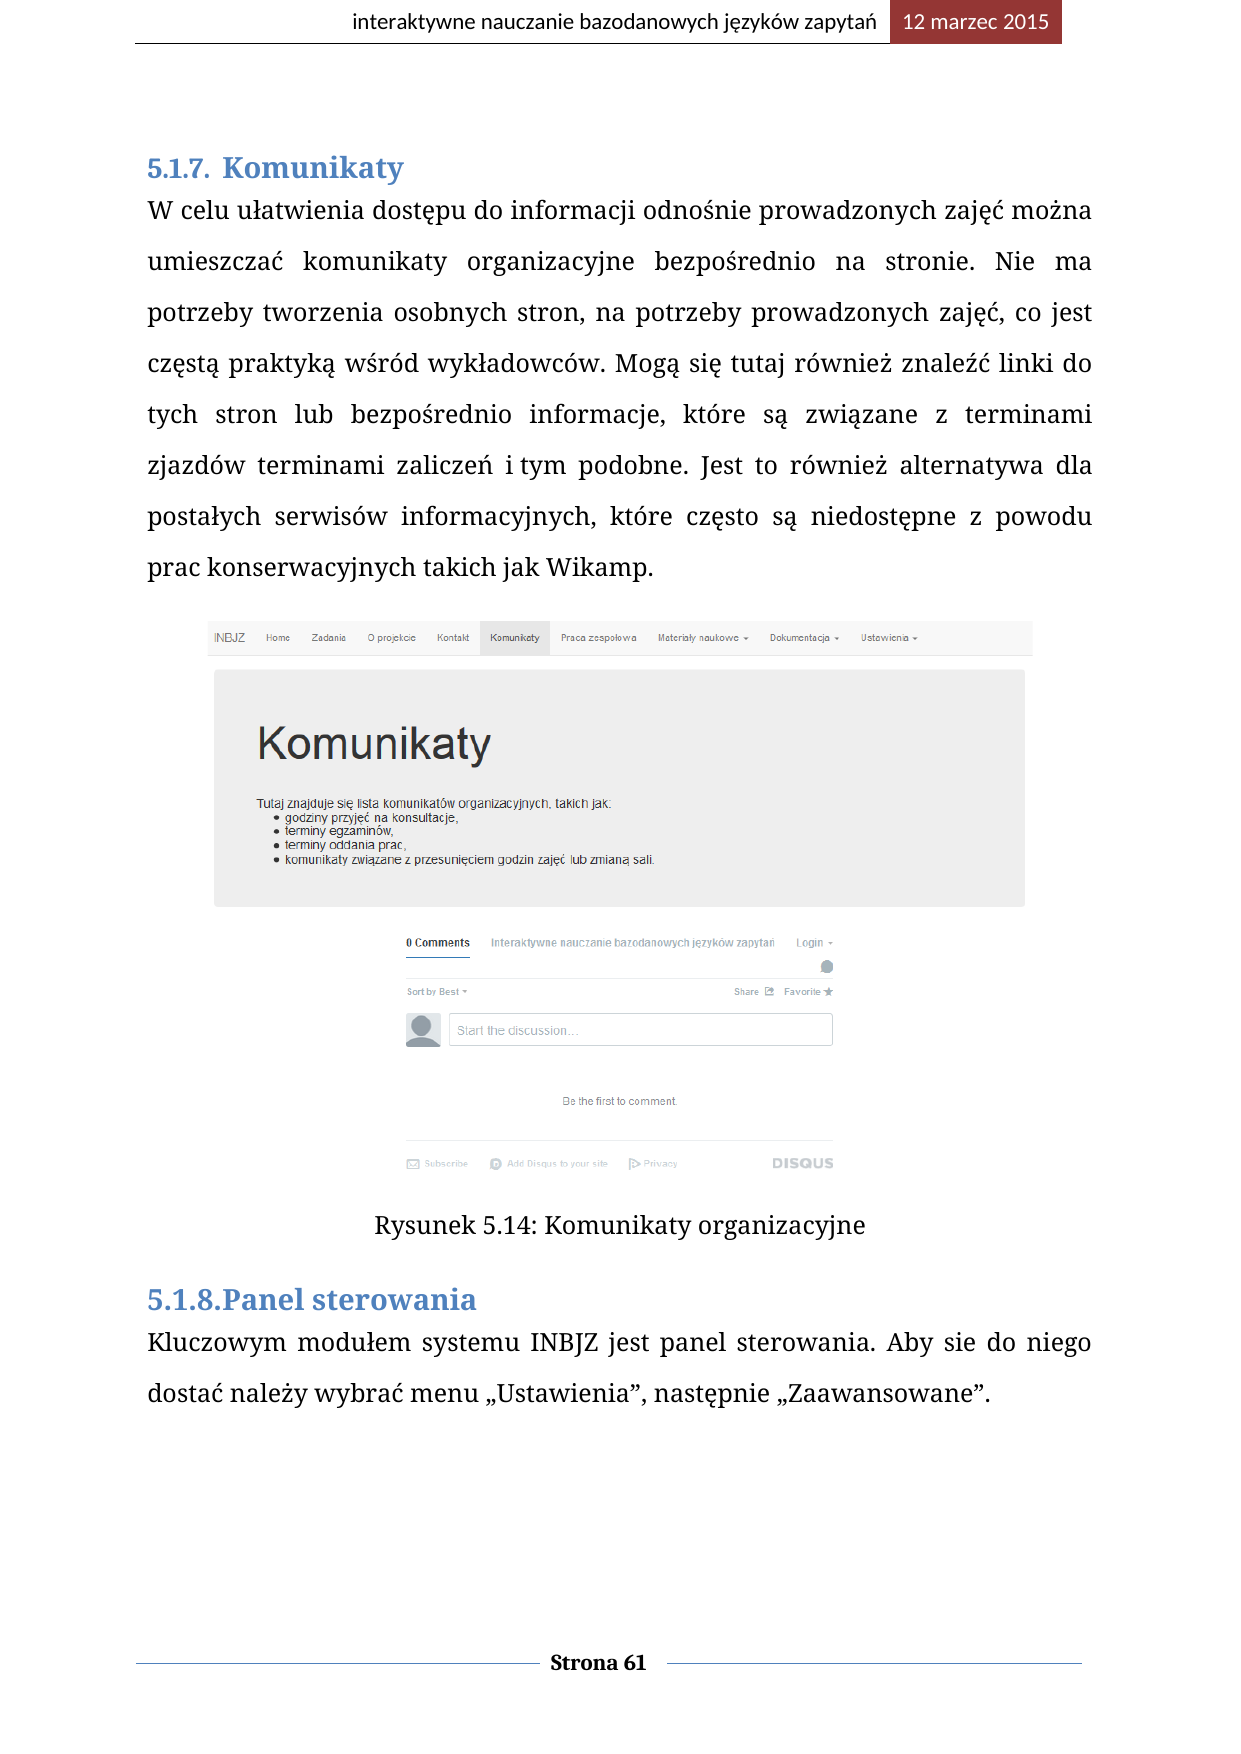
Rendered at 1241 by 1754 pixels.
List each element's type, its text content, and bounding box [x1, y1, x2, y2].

subtitle Panel sterowania [147, 1279, 1093, 1319]
text W celu ułatwienia dostępu do informacji odnośnie prowadzonych zajęć można umieszczać komunikaty organizacyjne bezpośrednio na stronie. Nie ma potrzeby tworzenia osobnych stron, na potrzeby prowadzonych zajęć, co jest częstą praktyką wśród wykładowców. Mogą się tutaj również znaleźć linki do tych stron lub bezpośrednio informacje, które są związane z terminami zjazdów terminami zaliczeń i tym podobne. Jest to również alternatywa dla postałych serwisów informacyjnych, które często są niedostępne z powodu prac konserwacyjnych takich jak Wikamp. [147, 193, 1093, 584]
subtitle Komunikaty [147, 147, 1093, 187]
text Kluczowym modułem systemu INBJZ jest panel sterowania. Aby sie do niego dostać należy wybrać menu „Ustawienia”, następnie „Zaawansowane”. [147, 1325, 1093, 1410]
picture [207, 621, 1033, 1191]
